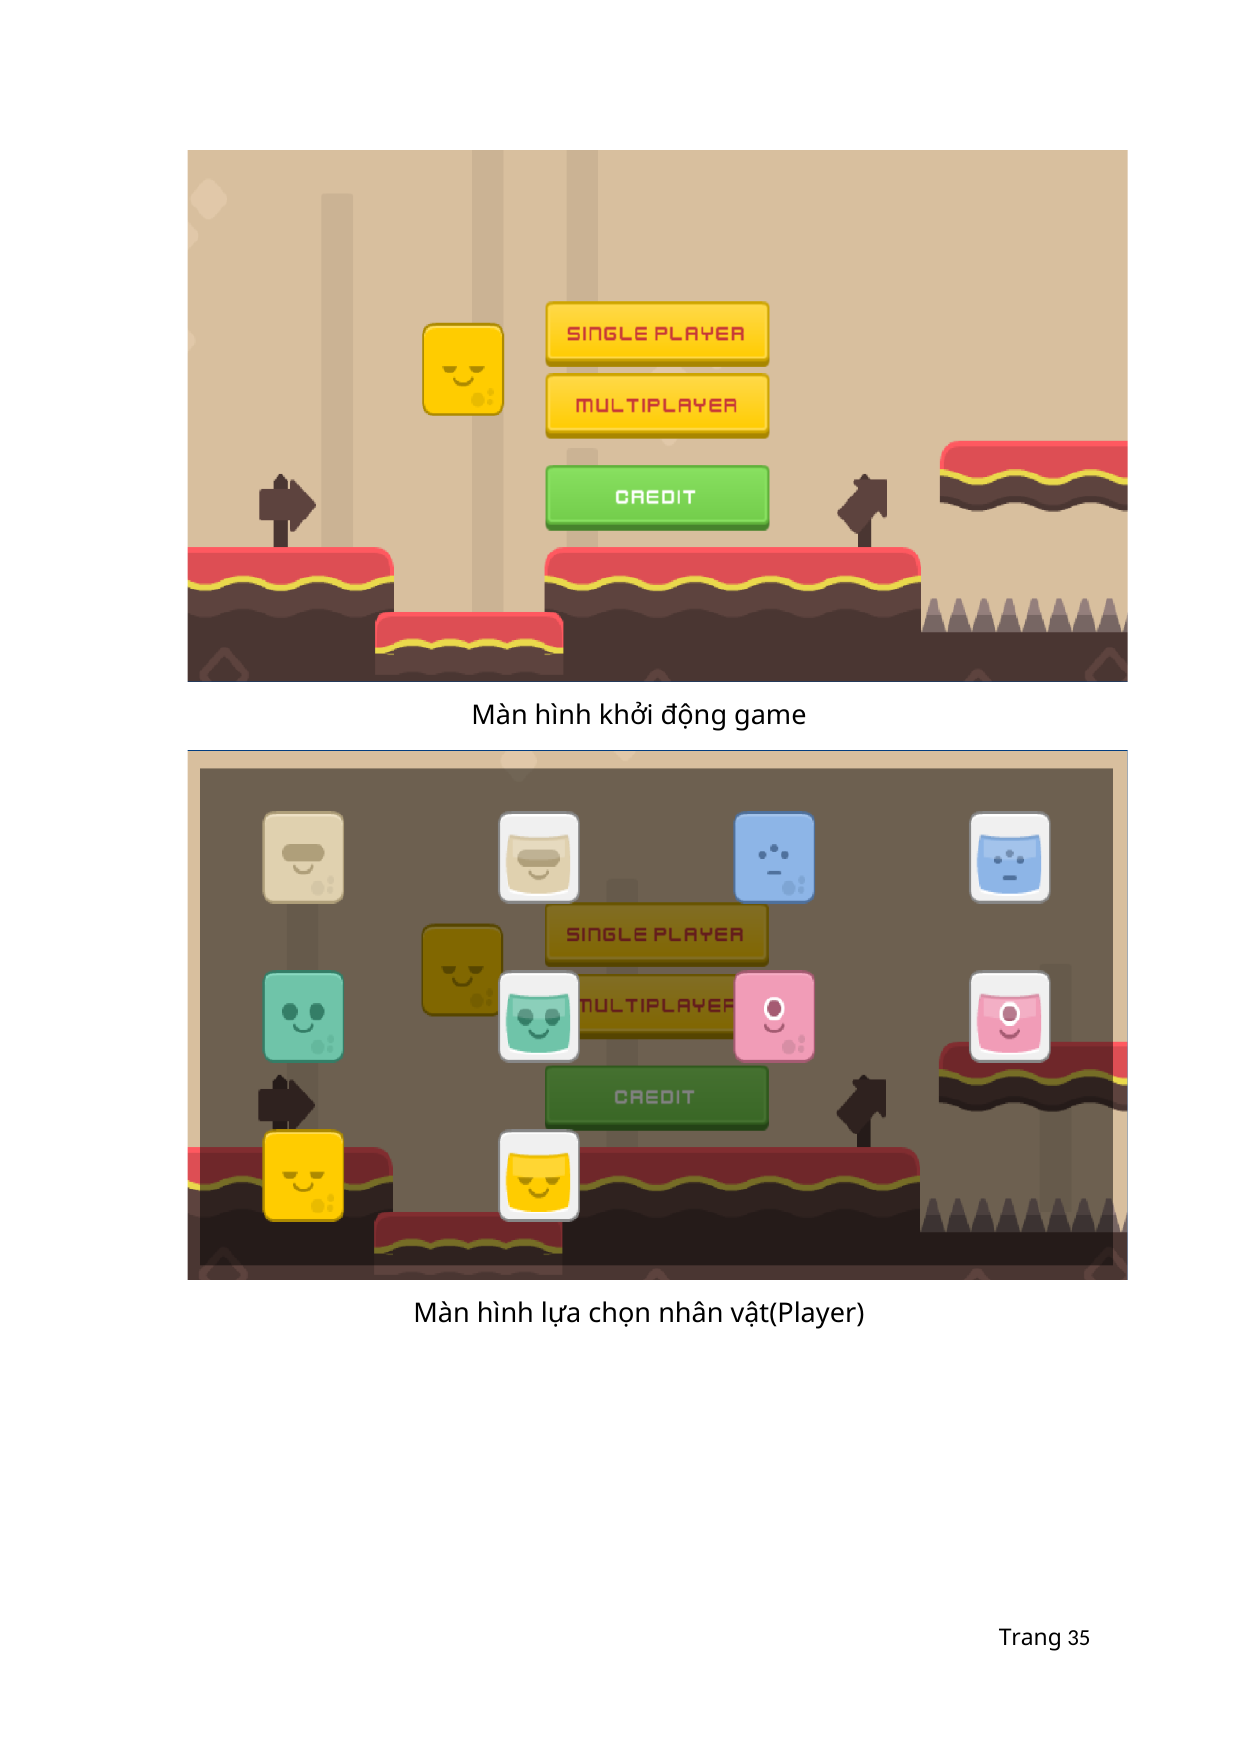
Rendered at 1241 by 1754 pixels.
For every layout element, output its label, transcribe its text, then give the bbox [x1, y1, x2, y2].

list Màn hình khởi động game [187, 695, 1090, 732]
picture [187, 150, 1128, 682]
list Màn hình lựa chọn nhân vật(Player) [187, 1294, 1090, 1331]
picture [187, 750, 1128, 1280]
